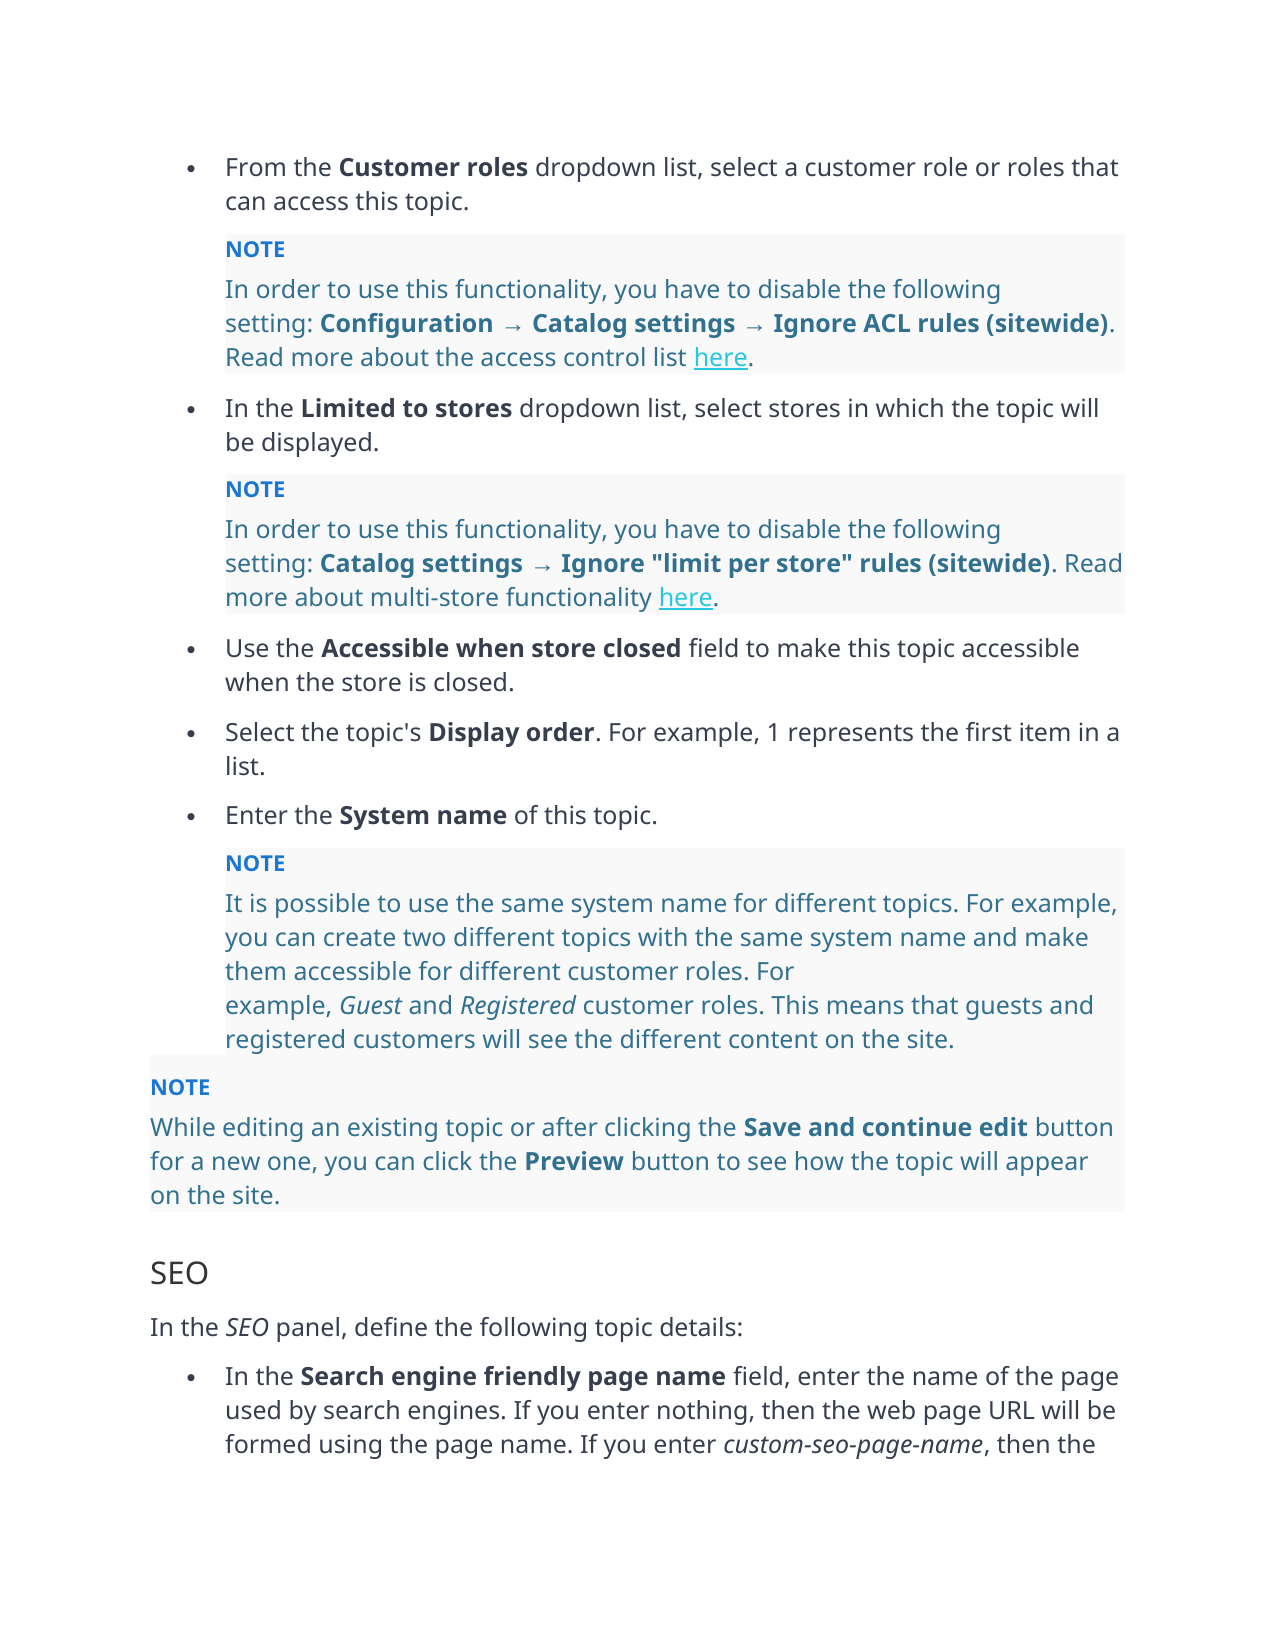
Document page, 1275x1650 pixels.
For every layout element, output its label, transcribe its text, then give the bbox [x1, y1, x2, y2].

text SEO [150, 1251, 1125, 1294]
text It is possible to use the same system name for different topics. For example, you can create two different topics with the same system name and make them accessible for different customer roles. For example, Guest and Registered customer roles. This means that guests and registered customers will see the different content on the site. [225, 885, 1125, 1056]
list Select the topic's Display order. For example, 1 represents the first item in a list. [187, 714, 1125, 782]
text In order to use this functionality, you have to disable the following setting: Catalog settings → Ignore "limit per store" rules (sitewide). Read more about multi-store functionality here. [225, 512, 1125, 614]
text NOTE [225, 848, 1125, 877]
list From the Customer roles dropdown list, select a customer role or roles that can access this topic. [187, 150, 1125, 218]
text NOTE [225, 234, 1125, 263]
text NOTE [150, 1072, 1125, 1102]
text While editing an existing topic or after clicking the Save and continue edit button for a new one, you can click the Preview button to see how the topic will appear on the site. [150, 1110, 1125, 1212]
list Enter the System name of this topic. [187, 798, 1125, 832]
list In the Limited to stores dropdown list, select stores in which the topic will be displayed. [187, 390, 1125, 458]
text NOTE [225, 474, 1125, 504]
text In order to use this functionality, you have to disable the following setting: Configuration → Catalog settings → Ignore ACL rules (sitewide). Read more about the access control list here. [225, 271, 1125, 373]
text In the SEO panel, define the following topic details: [150, 1309, 1125, 1343]
list Use the Accessible when store closed field to make this topic accessible when the store is closed. [187, 630, 1125, 698]
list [187, 1359, 1125, 1461]
